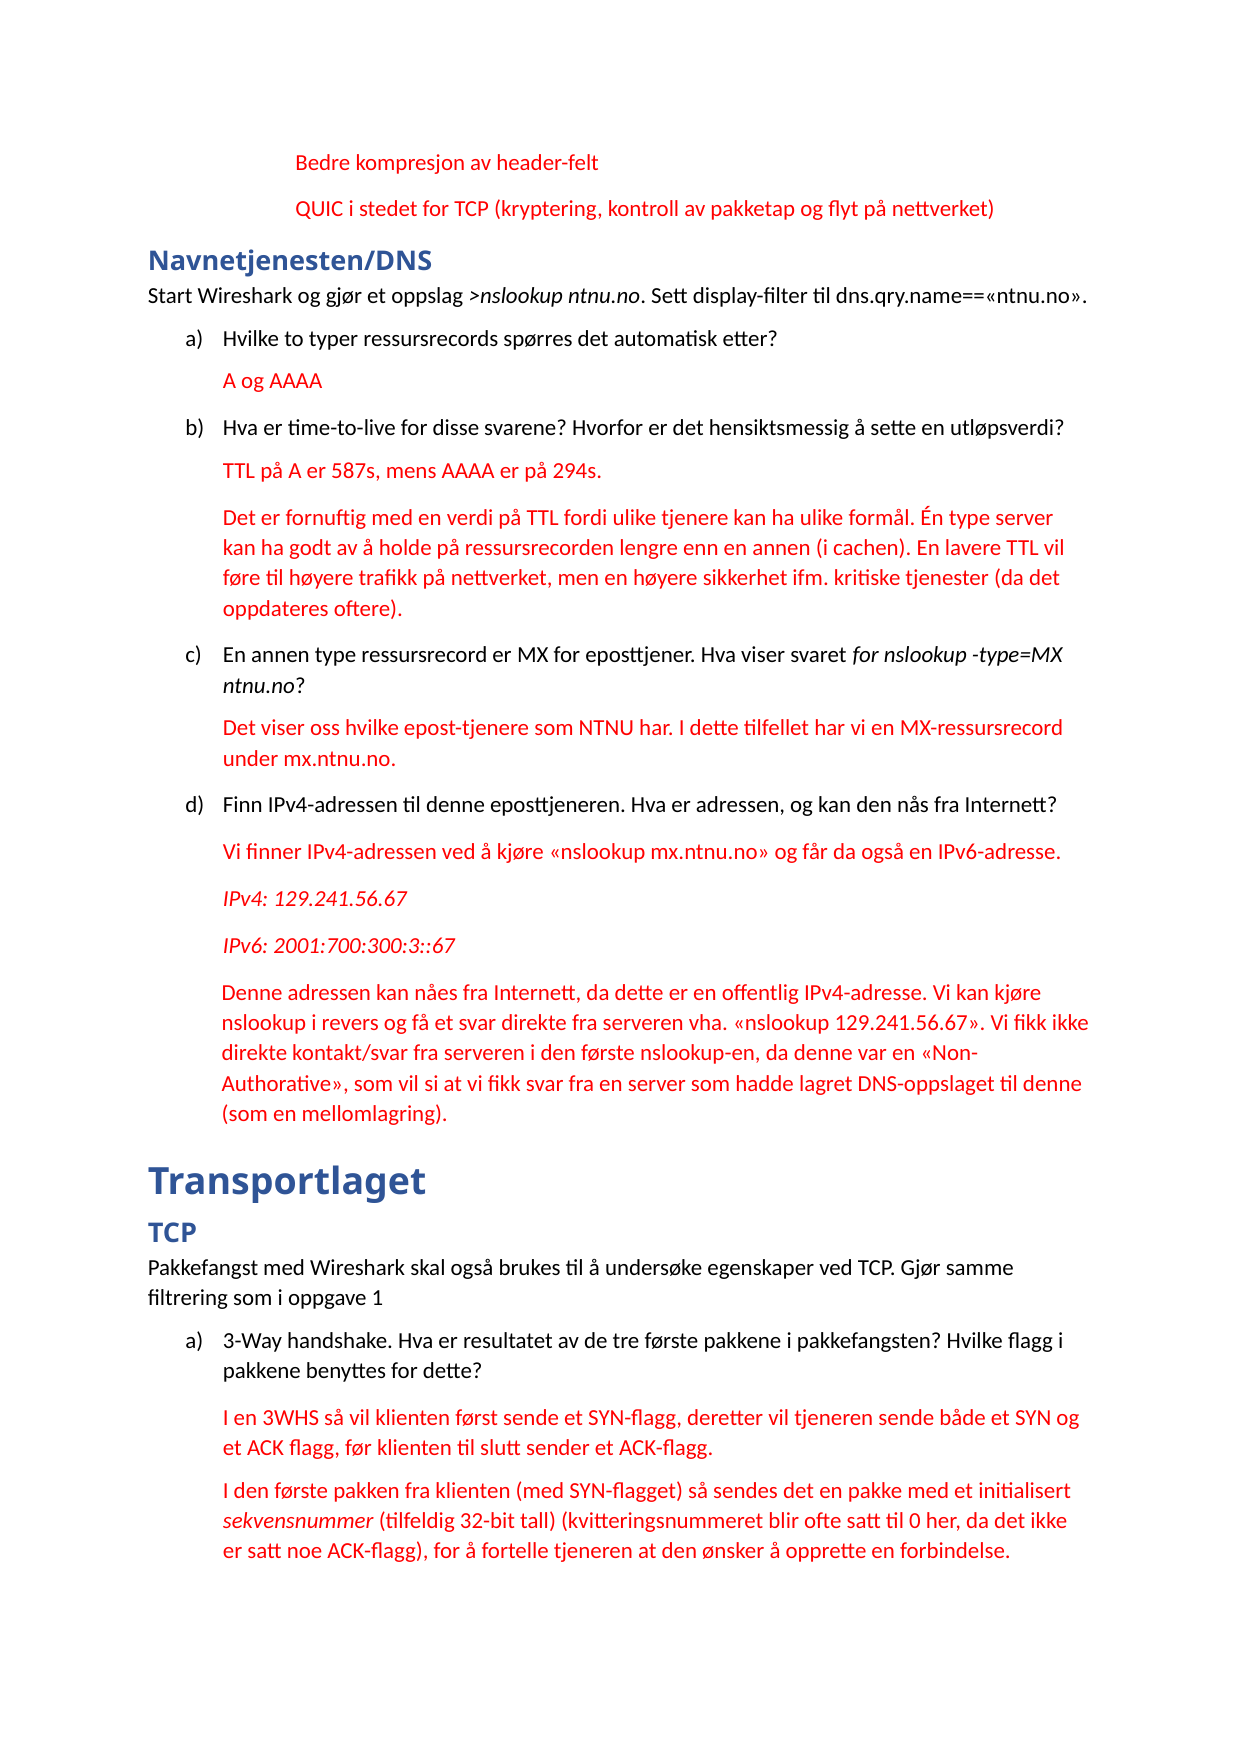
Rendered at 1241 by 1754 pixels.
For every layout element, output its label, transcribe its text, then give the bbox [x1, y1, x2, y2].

list En annen type ressursrecord er MX for eposttjener. Hva viser svaret for nslookup -type=MX ntnu.no? [185, 641, 1093, 699]
text Bedre kompresjon av header-felt [221, 148, 1093, 176]
text Vi finner IPv4-adressen ved å kjøre «nslookup mx.ntnu.no» og får da også en IPv6-adresse. [223, 837, 1093, 865]
text Denne adressen kan nåes fra Internett, da dette er en offentlig IPv4-adresse. Vi kan kjøre nslookup i revers og få et svar direkte fra serveren vha. «nslookup 129.241.56.67». Vi fikk ikke direkte kontakt/svar fra serveren i den første nslookup-en, da denne var en «Non-Authorative», som vil si at vi fikk svar fra en server som hadde lagret DNS-oppslaget til denne (som en mellomlagring). [221, 978, 1093, 1127]
subtitle TCP [148, 1213, 1093, 1250]
text A og AAAA [223, 367, 1093, 394]
text QUIC i stedet for TCP (kryptering, kontroll av pakketap og flyt på nettverket) [221, 194, 1093, 222]
list Hva er time-to-live for disse svarene? Hvorfor er det hensiktsmessig å sette en utløpsverdi? [185, 413, 1093, 441]
text I en 3WHS så vil klienten først sende et SYN-flagg, deretter vil tjeneren sende både et SYN og et ACK flagg, før klienten til slutt sender et ACK-flagg. [223, 1403, 1093, 1461]
list Hvilke to typer ressursrecords spørres det automatisk etter? [185, 324, 1093, 352]
list 3-Way handshake. Hva er resultatet av de tre første pakkene i pakkefangsten? Hvilke flagg i pakkene benyttes for dette? [185, 1326, 1093, 1384]
text Det viser oss hvilke epost-tjenere som NTNU har. I dette tilfellet har vi en MX-ressursrecord under mx.ntnu.no. [223, 713, 1093, 772]
text Start Wireshark og gjør et oppslag >nslookup ntnu.no. Sett display-filter til dns.qry.name==«ntnu.no». [148, 281, 1093, 309]
list Finn IPv4-adressen til denne eposttjeneren. Hva er adressen, og kan den nås fra Internett? [185, 791, 1093, 818]
text TTL på A er 587s, mens AAAA er på 294s. [223, 456, 1093, 484]
text Pakkefangst med Wireshark skal også brukes til å undersøke egenskaper ved TCP. Gjør samme filtrering som i oppgave 1 [148, 1253, 1093, 1311]
text Det er fornuftig med en verdi på TTL fordi ulike tjenere kan ha ulike formål. Én type server kan ha godt av å holde på ressursrecorden lengre enn en annen (i cachen). En lavere TTL vil føre til høyere trafikk på nettverket, men en høyere sikkerhet ifm. kritiske tjenester (da det oppdateres oftere). [223, 503, 1093, 622]
subtitle Navnetjenesten/DNS [148, 241, 1093, 278]
text IPv6: 2001:700:300:3::67 [223, 931, 1093, 959]
text I den første pakken fra klienten (med SYN-flagget) så sendes det en pakke med et initialisert sekvensnummer (tilfeldig 32-bit tall) (kvitteringsnummeret blir ofte satt til 0 her, da det ikke er satt noe ACK-flagg), for å fortelle tjeneren at den ønsker å opprette en forbindelse. [223, 1476, 1093, 1564]
subtitle Transportlaget [148, 1154, 1093, 1205]
text IPv4: 129.241.56.67 [223, 884, 1093, 912]
